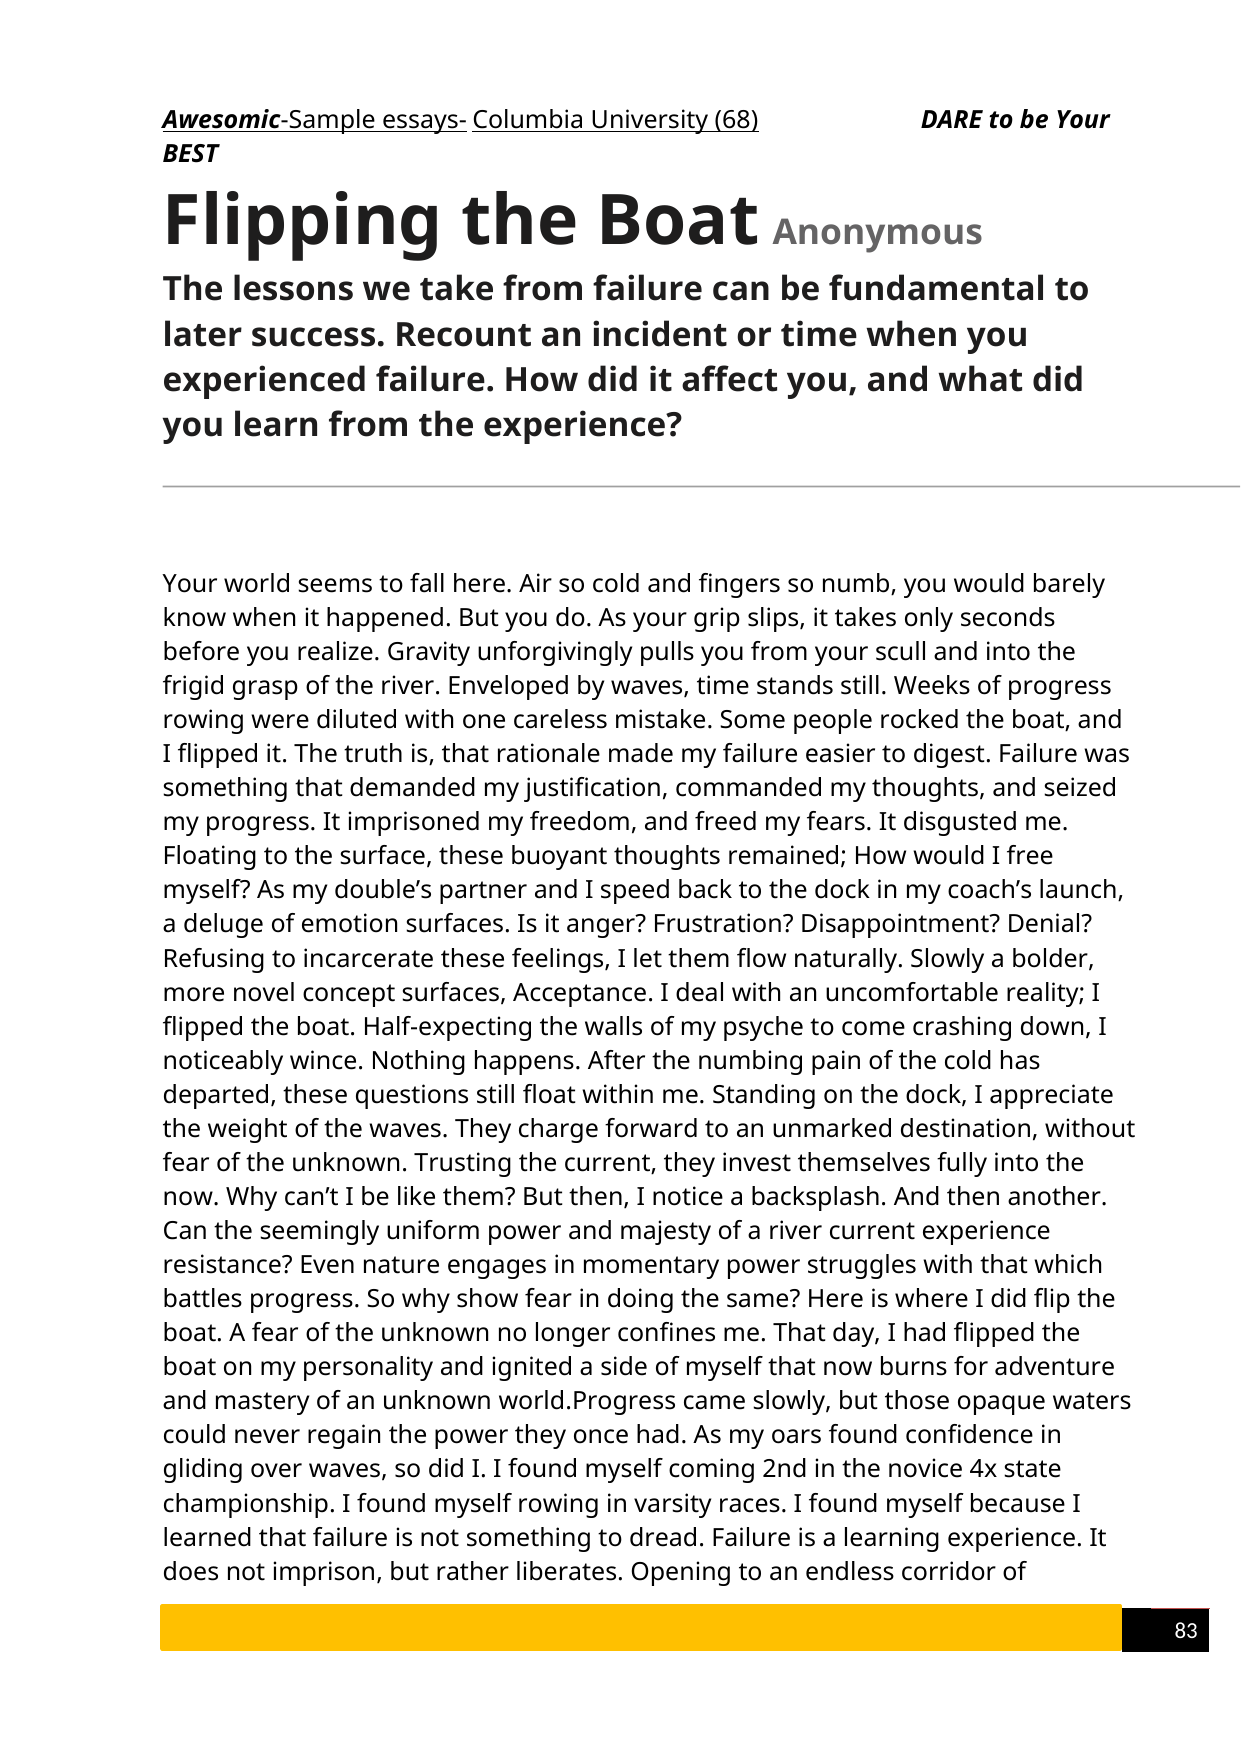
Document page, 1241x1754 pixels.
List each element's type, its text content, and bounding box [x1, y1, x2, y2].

text Flipping the Boat Anonymous [162, 170, 1137, 265]
text The lessons we take from failure can be fundamental to later success. Recount an incident or time when you experienced failure. How did it affect you, and what did you learn from the experience? [162, 265, 1137, 447]
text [162, 566, 1137, 1587]
